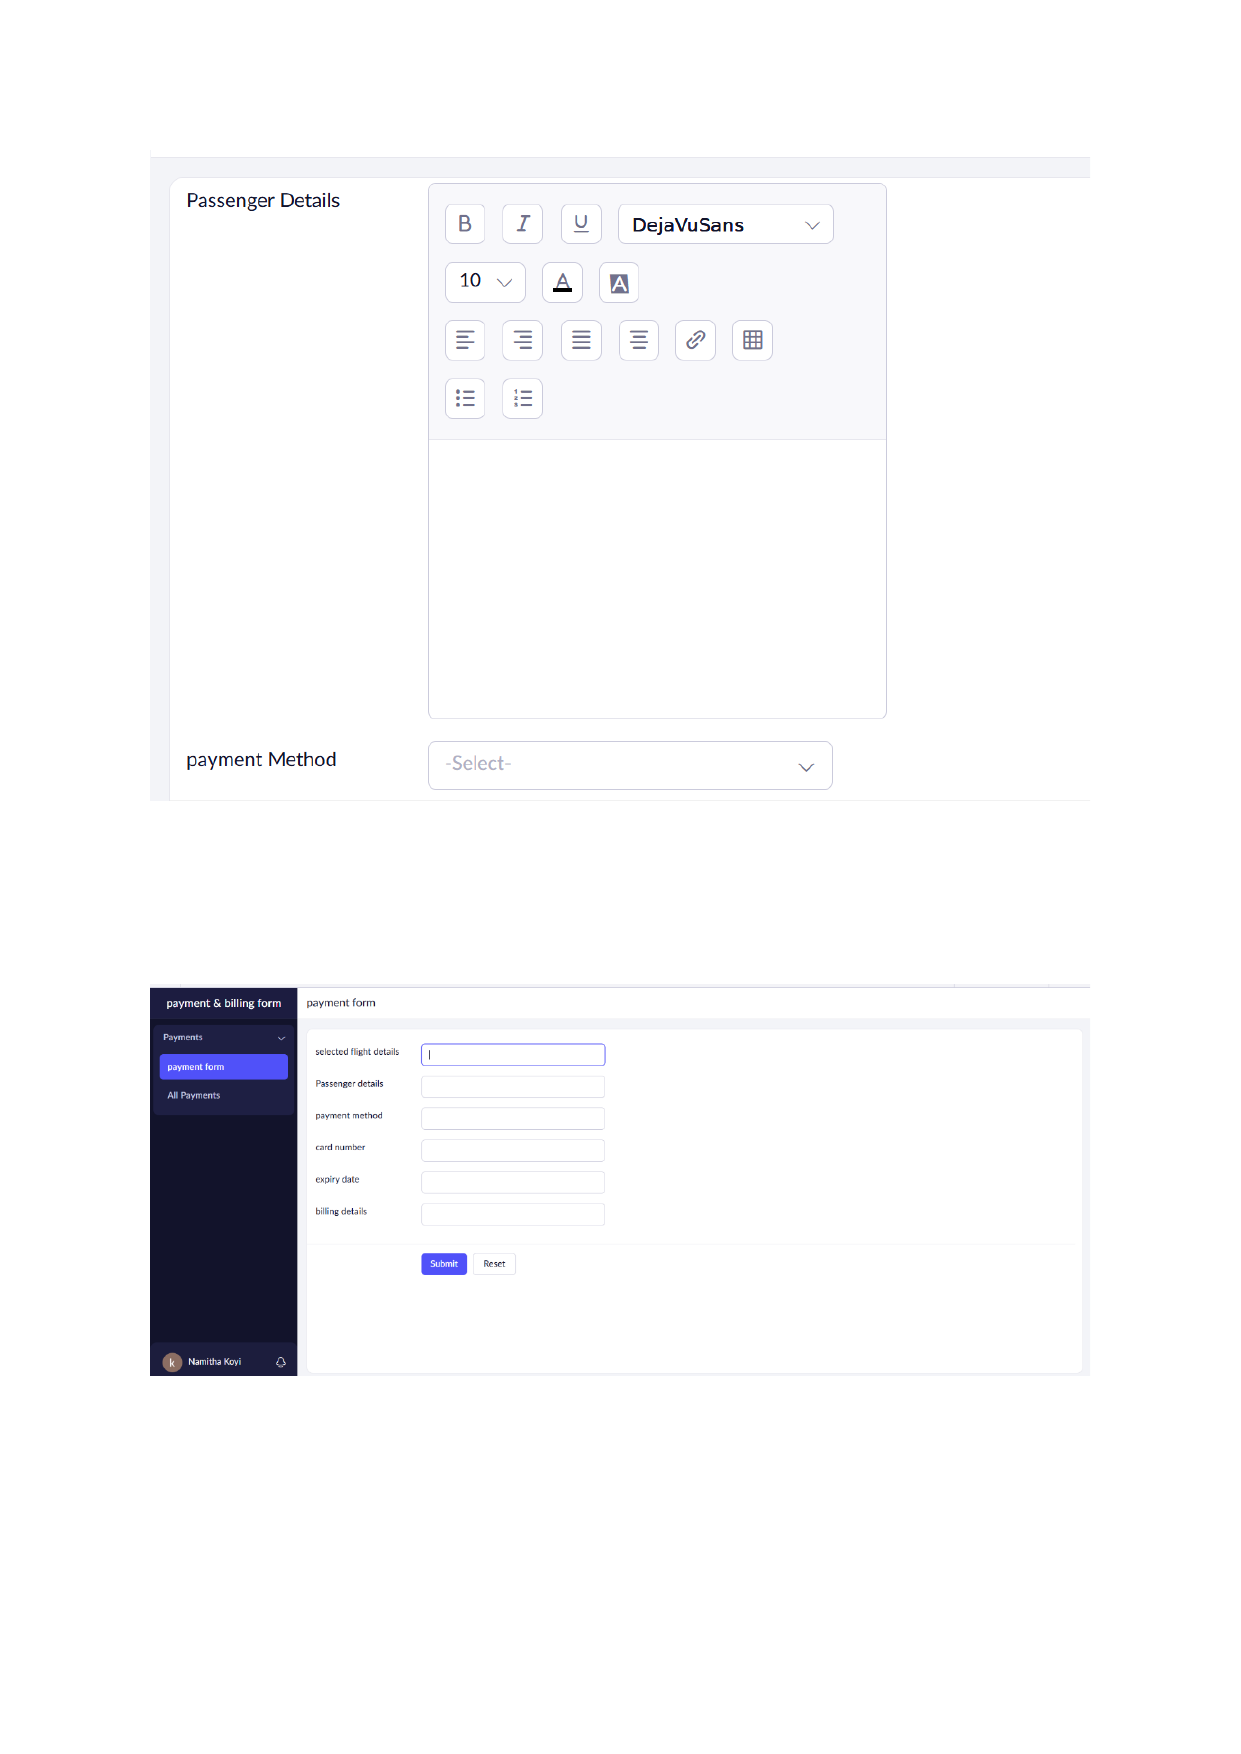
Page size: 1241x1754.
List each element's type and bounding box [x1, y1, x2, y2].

picture [150, 984, 1091, 1376]
picture [150, 150, 1091, 801]
